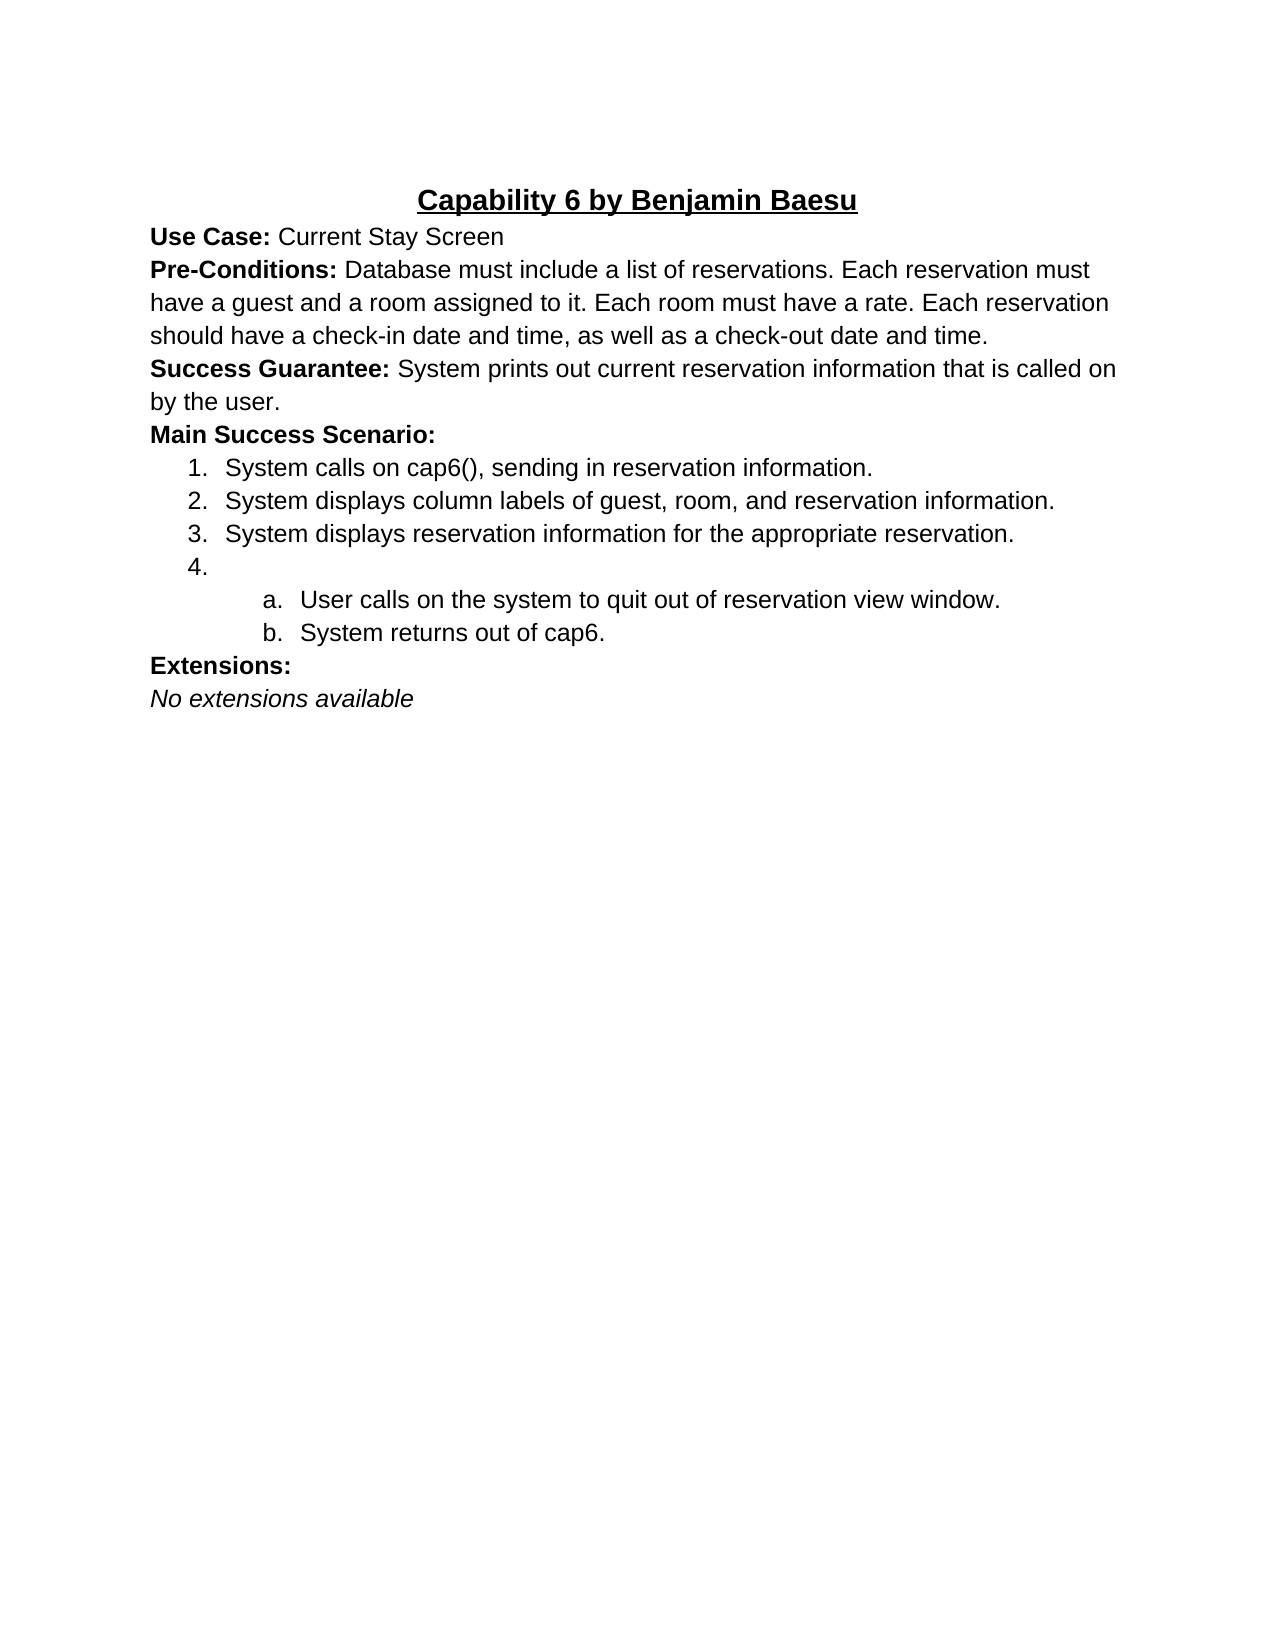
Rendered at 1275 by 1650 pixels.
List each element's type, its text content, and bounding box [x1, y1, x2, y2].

list System displays reservation information for the appropriate reservation. [187, 519, 1125, 547]
list System displays column labels of guest, room, and reservation information. [187, 486, 1125, 514]
text Pre-Conditions: Database must include a list of reservations. Each reservation must have a guest and a room assigned to it. Each room must have a rate. Each reservation should have a check-in date and time, as well as a check-out date and time. [150, 254, 1125, 349]
list System returns out of cap6. [262, 618, 1125, 647]
text Capability 6 by Benjamin Baesu [150, 183, 1125, 217]
text Main Success Scenario: [150, 420, 1125, 448]
list User calls on the system to quit out of reservation view window. [262, 585, 1125, 613]
text No extensions available [150, 684, 1125, 713]
text Success Guarantee: System prints out current reservation information that is called on by the user. [150, 354, 1125, 415]
text Use Case: Current Stay Screen [150, 222, 1125, 250]
text Extensions: [150, 651, 1125, 679]
list System calls on cap6(), sending in reservation information. [187, 453, 1125, 481]
